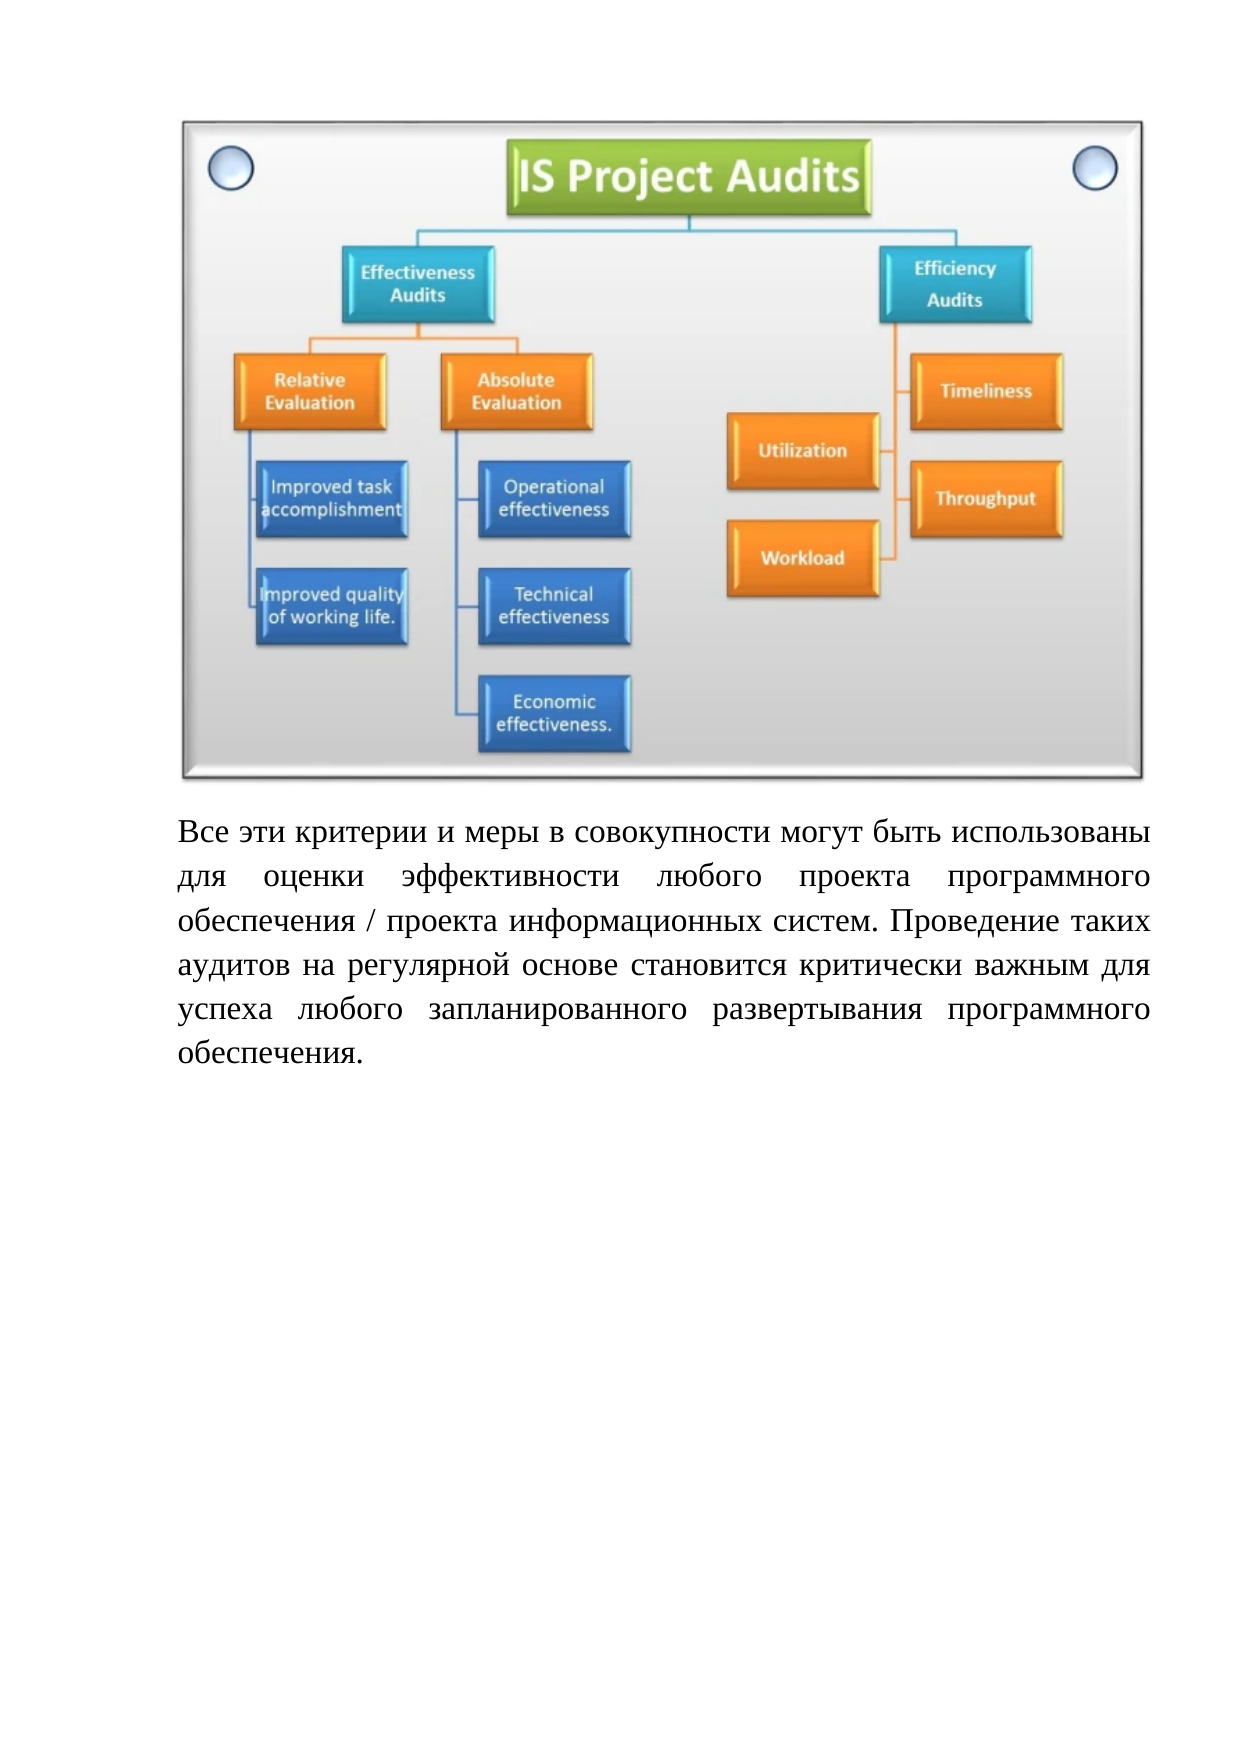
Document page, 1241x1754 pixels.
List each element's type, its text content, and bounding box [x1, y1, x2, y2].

picture [177, 118, 1152, 786]
text Все эти критерии и меры в совокупности могут быть использованы для оценки эффективности любого проекта программного обеспечения / проекта информационных систем. Проведение таких аудитов на регулярной основе становится критически важным для успеха любого запланированного развертывания программного обеспечения. [177, 812, 1152, 1070]
